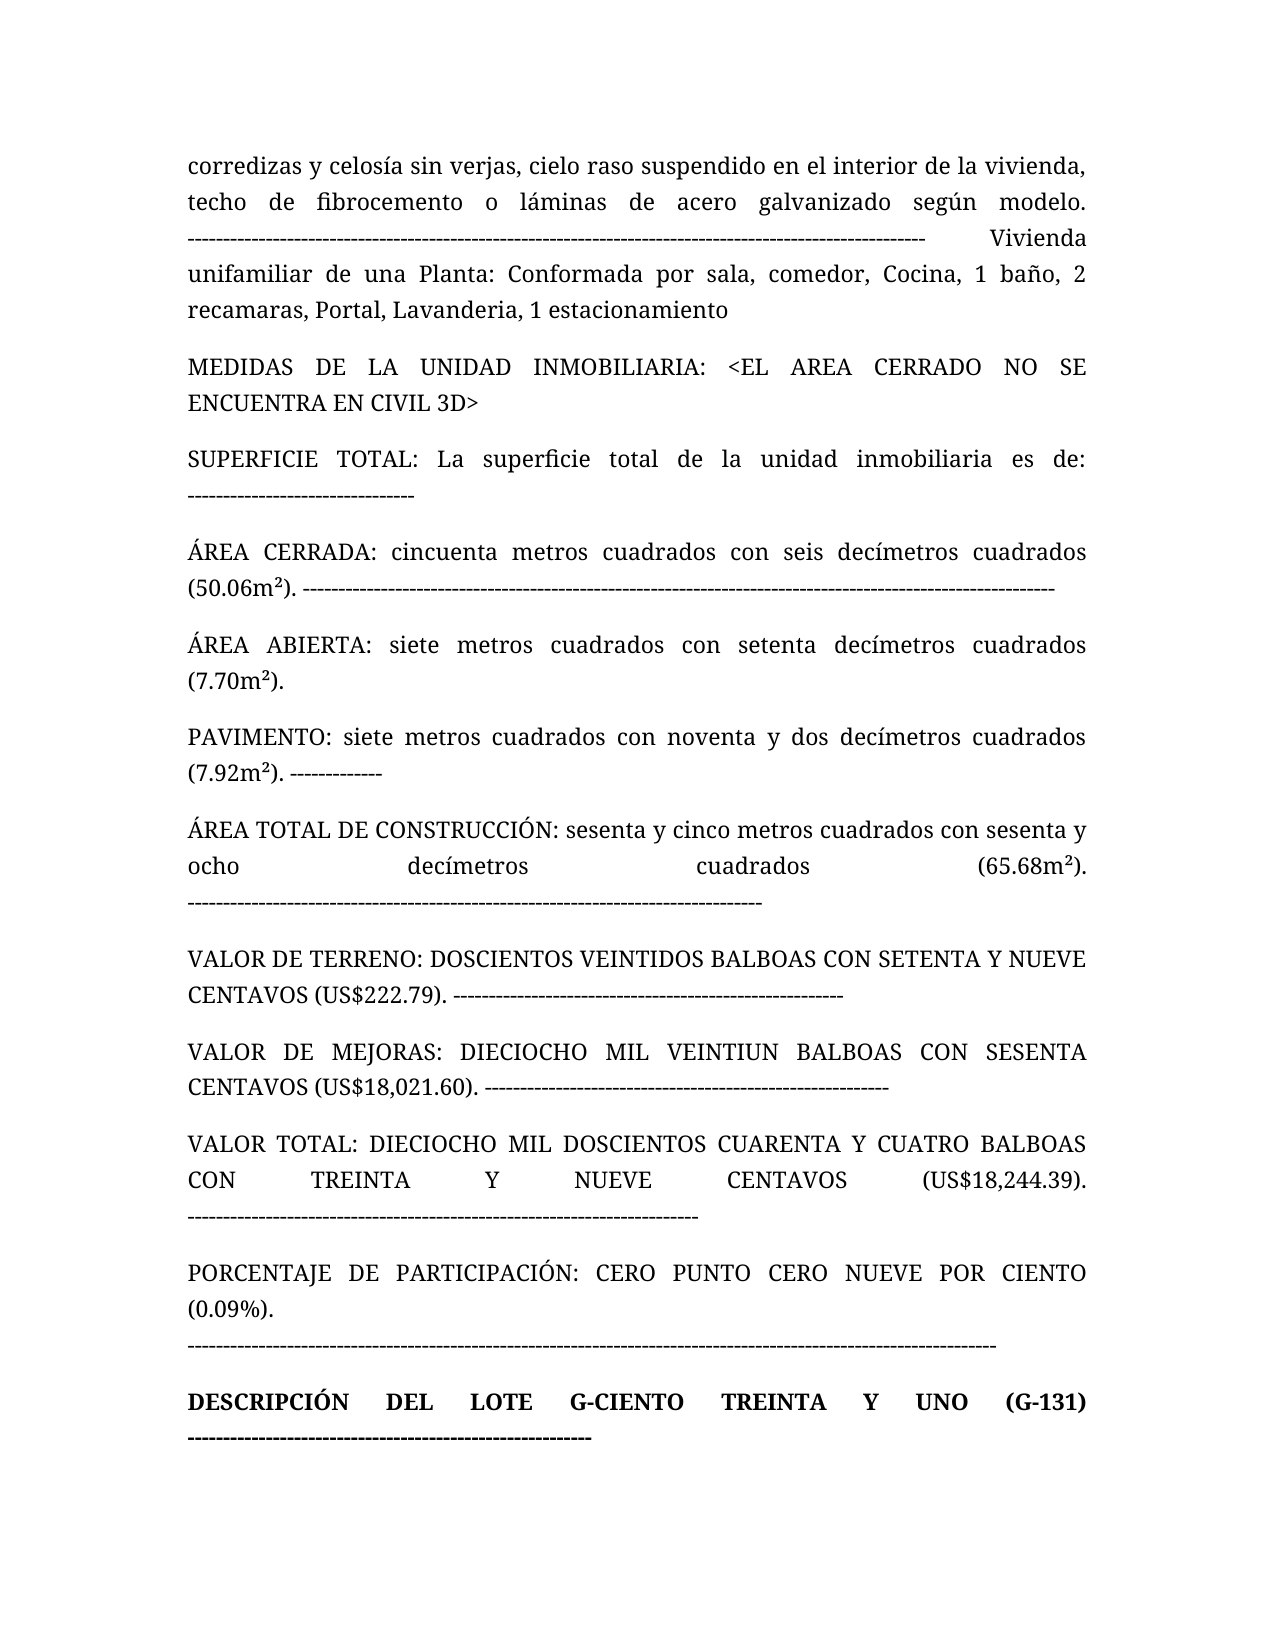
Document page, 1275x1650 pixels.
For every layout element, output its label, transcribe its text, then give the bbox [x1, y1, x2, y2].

text ÁREA ABIERTA: siete metros cuadrados con setenta decímetros cuadrados (7.70m²). [187, 629, 1087, 696]
text SUPERFICIE TOTAL: La superficie total de la unidad inmobiliaria es de: -------------------------------- [187, 443, 1087, 510]
text ÁREA CERRADA: cincuenta metros cuadrados con seis decímetros cuadrados (50.06m²). ---------------------------------------------------------------------------------------------------------- [187, 536, 1087, 603]
text DESCRIPCIÓN DEL LOTE G-CIENTO TREINTA Y UNO (G-131) --------------------------------------------------------- [187, 1385, 1087, 1453]
text VALOR DE TERRENO: DOSCIENTOS VEINTIDOS BALBOAS CON SETENTA Y NUEVE CENTAVOS (US$222.79). ------------------------------------------------------- [187, 943, 1087, 1010]
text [187, 150, 1087, 325]
text ÁREA TOTAL DE CONSTRUCCIÓN: sesenta y cinco metros cuadrados con sesenta y ocho decímetros cuadrados (65.68m²). --------------------------------------------------------------------------------- [187, 814, 1087, 917]
text VALOR TOTAL: DIECIOCHO MIL DOSCIENTOS CUARENTA Y CUATRO BALBOAS CON TREINTA Y NUEVE CENTAVOS (US$18,244.39). ------------------------------------------------------------------------ [187, 1128, 1087, 1231]
text MEDIDAS DE LA UNIDAD INMOBILIARIA: <EL AREA CERRADO NO SE ENCUENTRA EN CIVIL 3D> [187, 351, 1087, 418]
text VALOR DE MEJORAS: DIECIOCHO MIL VEINTIUN BALBOAS CON SESENTA CENTAVOS (US$18,021.60). --------------------------------------------------------- [187, 1035, 1087, 1103]
text PORCENTAJE DE PARTICIPACIÓN: CERO PUNTO CERO NUEVE POR CIENTO (0.09%). ------------------------------------------------------------------------------------------------------------------ [187, 1257, 1087, 1360]
text PAVIMENTO: siete metros cuadrados con noventa y dos decímetros cuadrados (7.92m²). ------------- [187, 721, 1087, 788]
